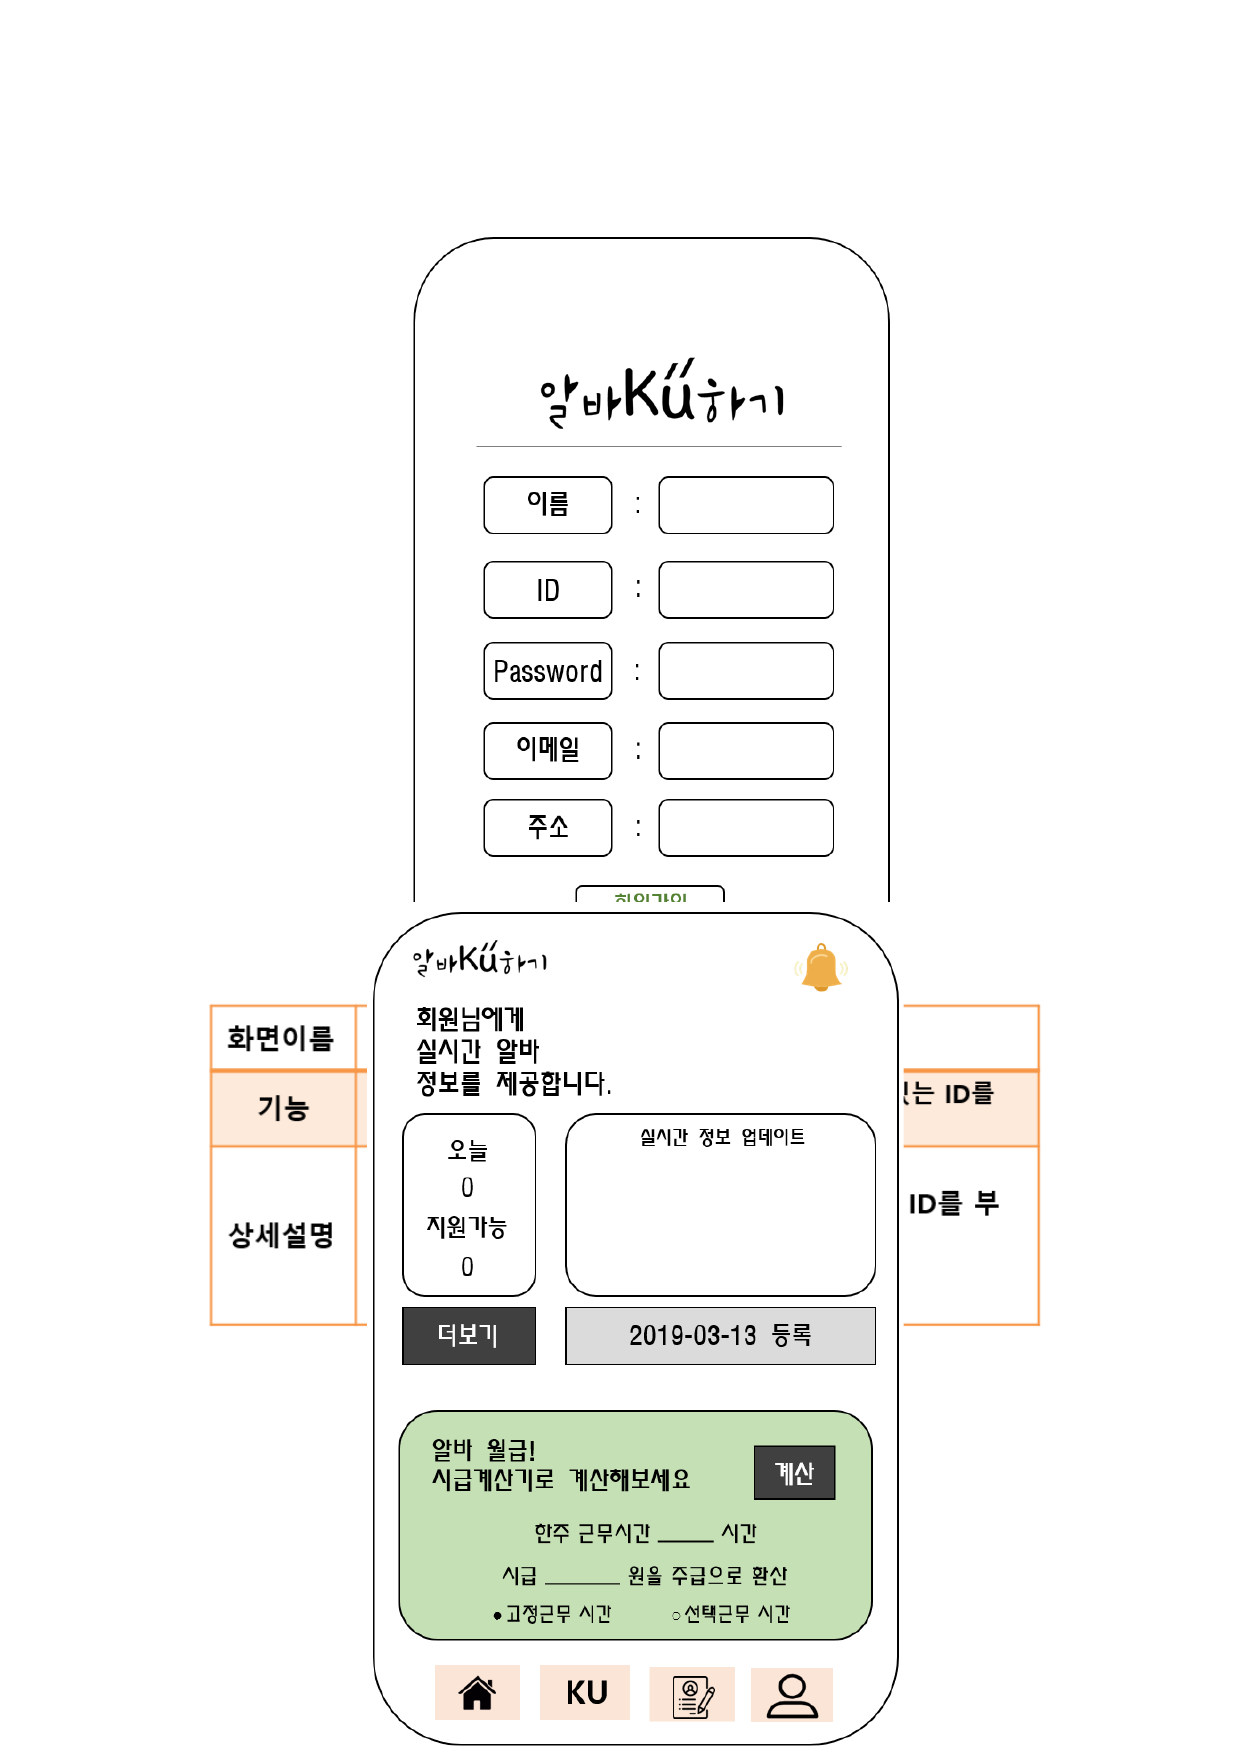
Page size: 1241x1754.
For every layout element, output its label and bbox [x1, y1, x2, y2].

picture [206, 231, 1044, 1749]
